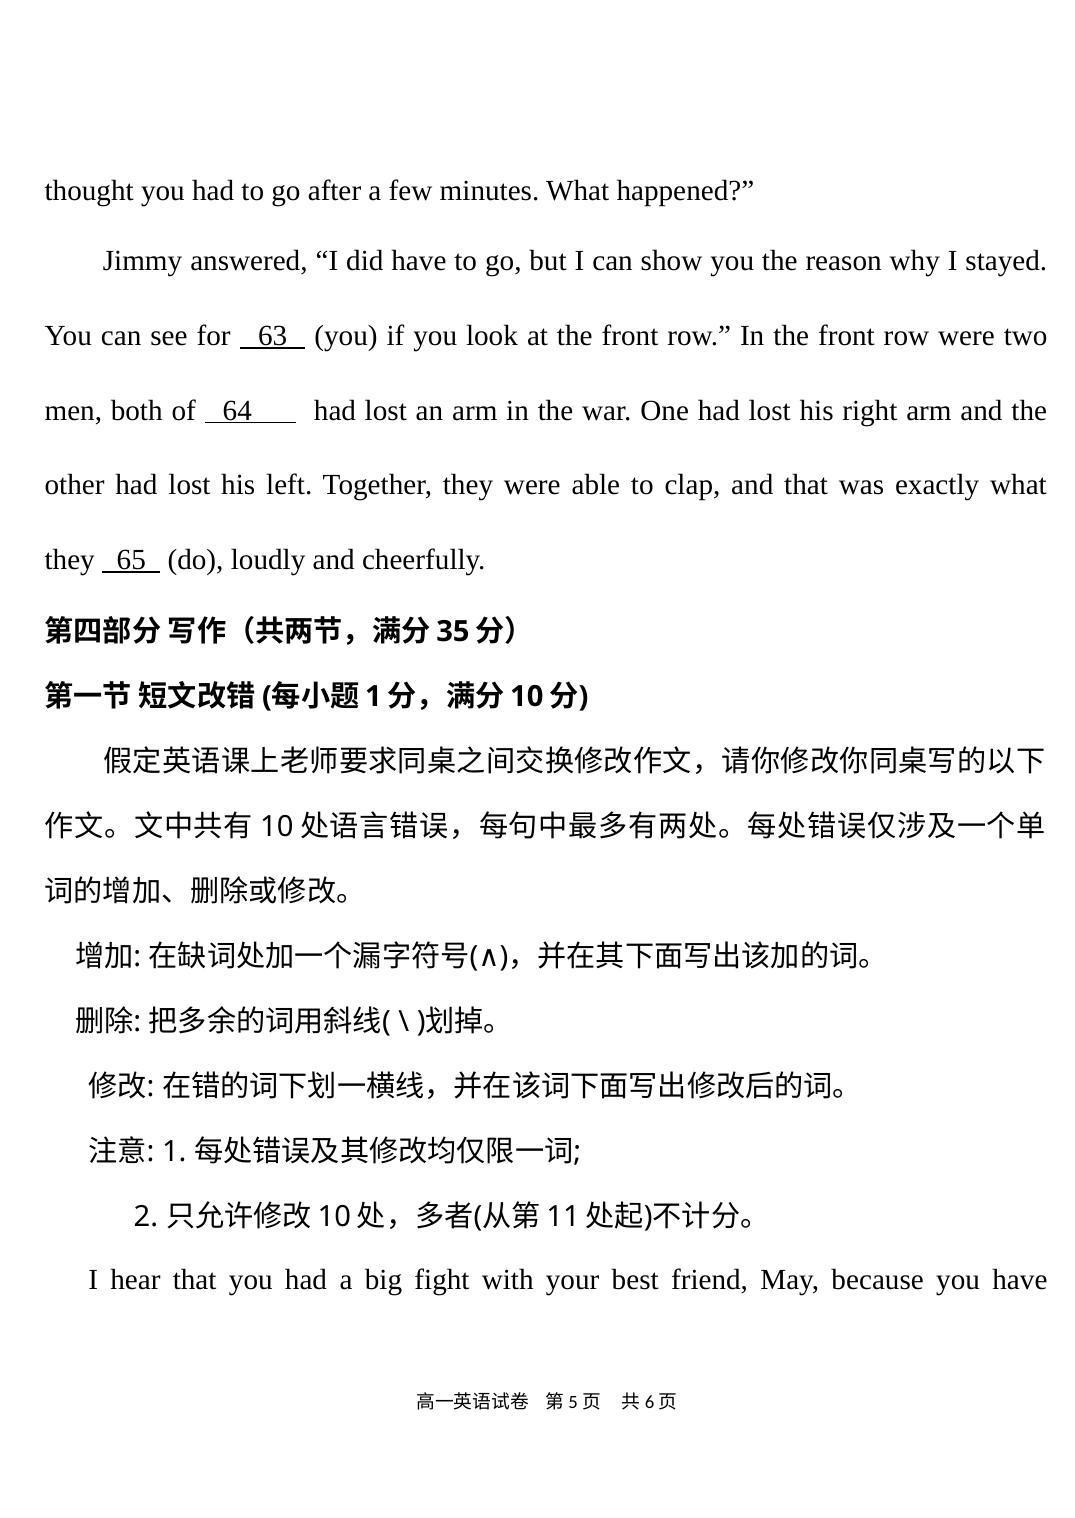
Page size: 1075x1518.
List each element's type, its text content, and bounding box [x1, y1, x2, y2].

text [44, 1246, 1048, 1311]
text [44, 158, 1048, 223]
text 第一节 短文改错 (每小题1分，满分10分) 假定英语课上老师要求同桌之间交换修改作文，请你修改你同桌写的以下作文。文中共有10处语言错误，每句中最多有两处。每处错误仅涉及一个单词的增加、删除或修改。 增加: 在缺词处加一个漏字符号(∧)，并在其下面写出该加的词。 删除: 把多余的词用斜线( \ )划掉。 [44, 661, 1048, 1051]
text Jimmy answered, “I did have to go, but I can show you the reason why I stayed. You can see for 63 (you) if you look at the front row.” In the front row were two men, both of 64 had lost an arm in the war. One had lost his right arm and the other had lost his left. Together, they were able to clap, and that was exactly what they 65 (do), loudly and cheerfully. [44, 228, 1048, 591]
text 第四部分 写作（共两节，满分35分） [44, 596, 1048, 661]
text 修改: 在错的词下划一横线，并在该词下面写出修改后的词。 注意: 1. 每处错误及其修改均仅限一词; 2. 只允许修改10处，多者(从第11处起)不计分。 [88, 1051, 1048, 1246]
